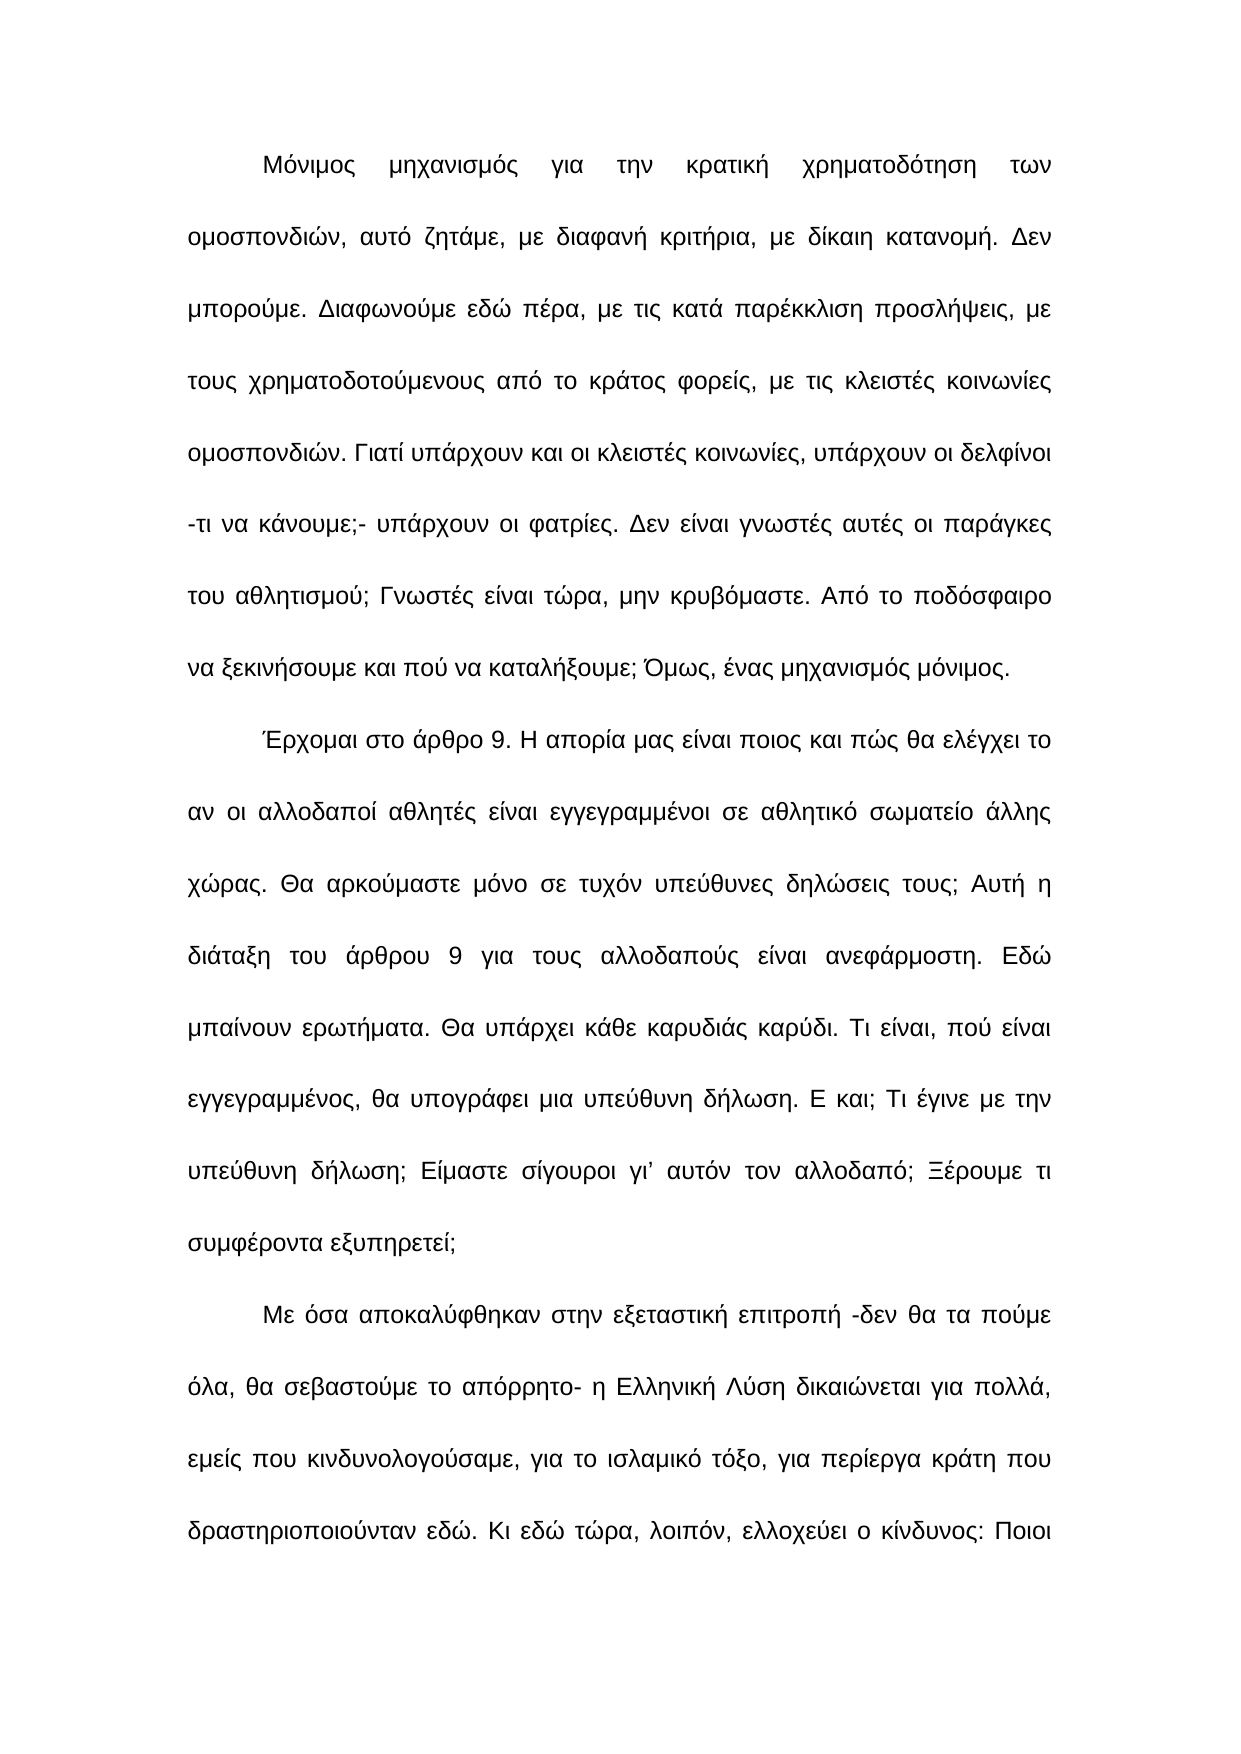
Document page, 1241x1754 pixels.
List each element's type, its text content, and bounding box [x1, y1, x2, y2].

text Έρχομαι στο άρθρο 9. Η απορία μας είναι ποιος και πώς θα ελέγχει το αν οι αλλοδαποί αθλητές είναι εγγεγραμμένοι σε αθλητικό σωματείο άλλης χώρας. Θα αρκούμαστε μόνο σε τυχόν υπεύθυνες δηλώσεις τους; Αυτή η διάταξη του άρθρου 9 για τους αλλοδαπούς είναι ανεφάρμοστη. Εδώ μπαίνουν ερωτήματα. Θα υπάρχει κάθε καρυδιάς καρύδι. Τι είναι, πού είναι εγγεγραμμένος, θα υπογράφει μια υπεύθυνη δήλωση. Ε και; Τι έγινε με την υπεύθυνη δήλωση; Είμαστε σίγουροι γι’ αυτόν τον αλλοδαπό; Ξέρουμε τι συμφέροντα εξυπηρετεί; [187, 725, 1053, 1257]
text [187, 1300, 1053, 1544]
text Μόνιμος μηχανισμός για την κρατική χρηματοδότηση των ομοσπονδιών, αυτό ζητάμε, με διαφανή κριτήρια, με δίκαιη κατανομή. Δεν μπορούμε. Διαφωνούμε εδώ πέρα, με τις κατά παρέκκλιση προσλήψεις, με τους χρηματοδοτούμενους από το κράτος φορείς, με τις κλειστές κοινωνίες ομοσπονδιών. Γιατί υπάρχουν και οι κλειστές κοινωνίες, υπάρχουν οι δελφίνοι -τι να κάνουμε;- υπάρχουν οι φατρίες. Δεν είναι γνωστές αυτές οι παράγκες του αθλητισμού; Γνωστές είναι τώρα, μην κρυβόμαστε. Από το ποδόσφαιρο να ξεκινήσουμε και πού να καταλήξουμε; Όμως, ένας μηχανισμός μόνιμος. [187, 150, 1053, 682]
